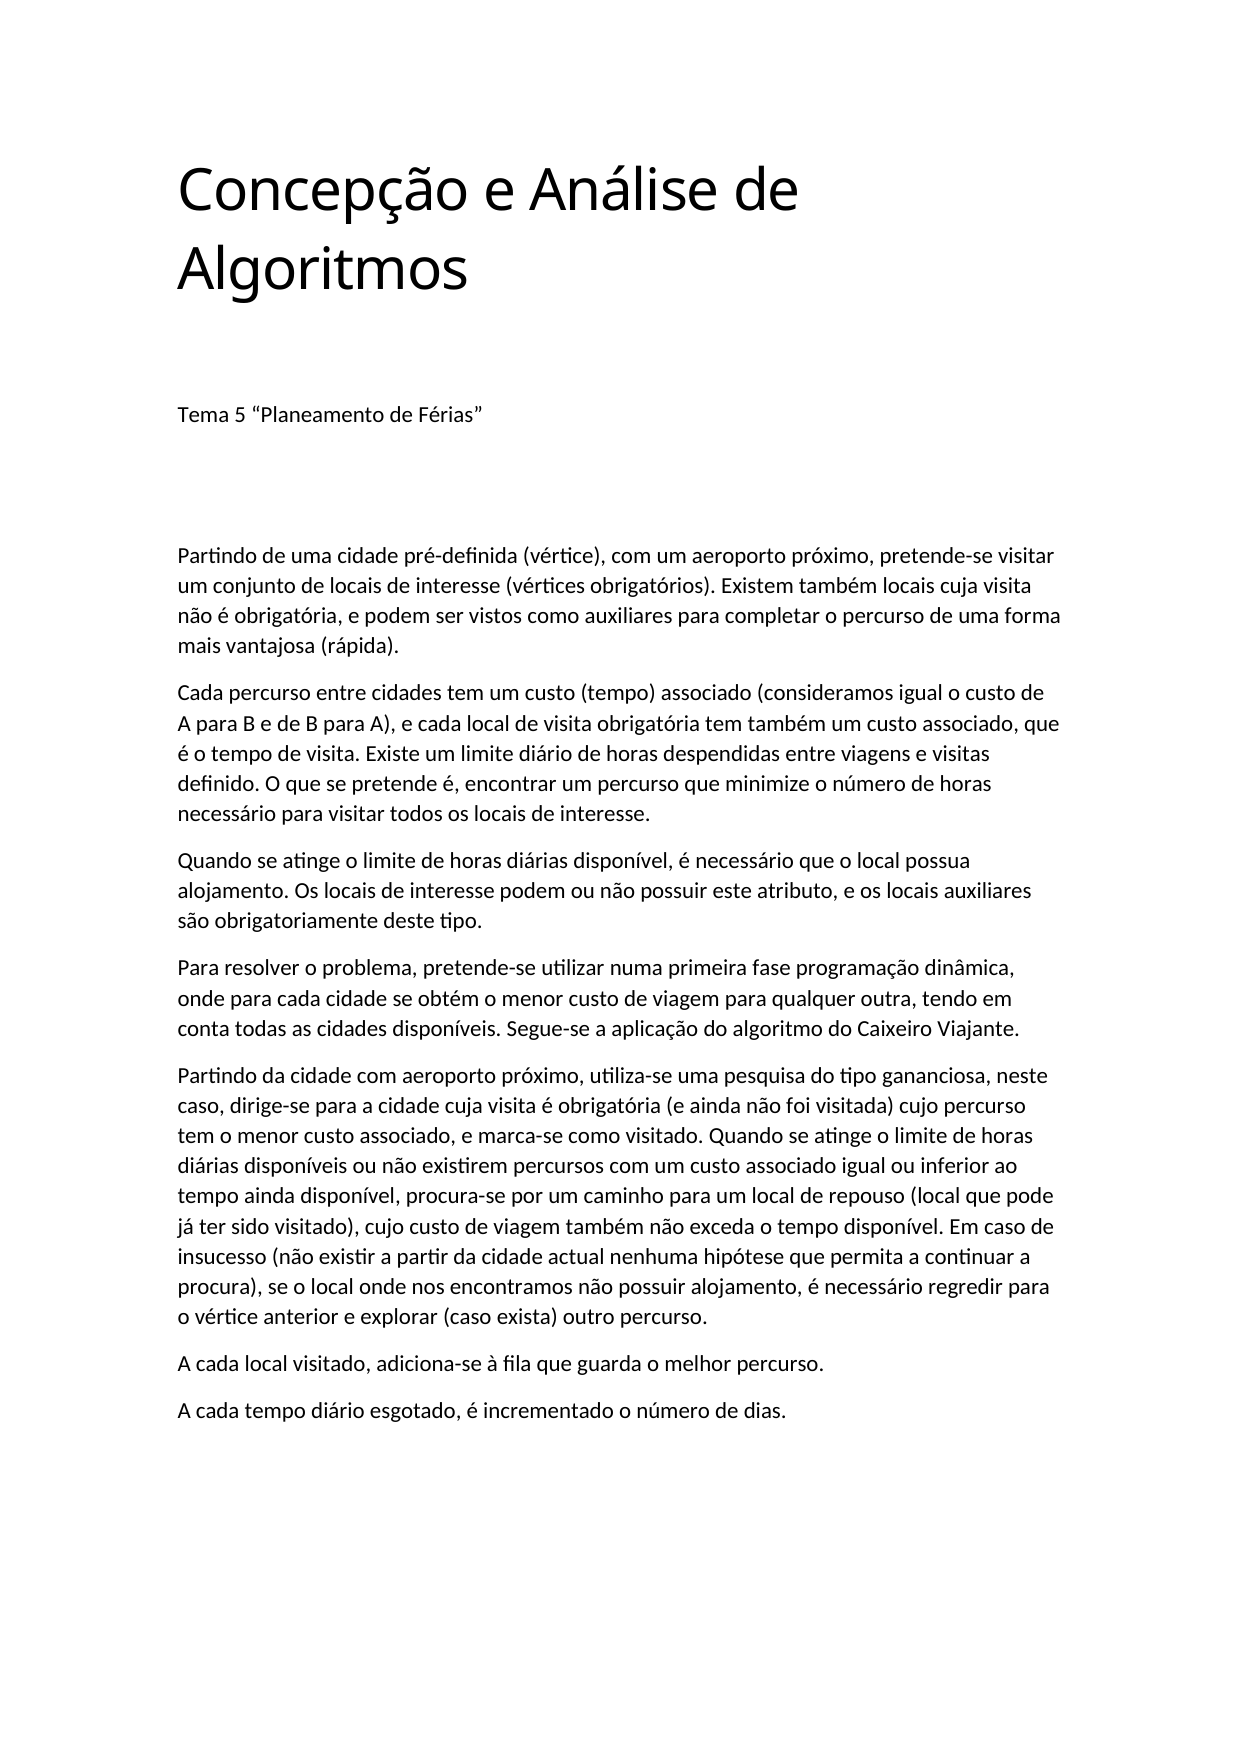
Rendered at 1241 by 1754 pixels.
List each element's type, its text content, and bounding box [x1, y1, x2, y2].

text Partindo da cidade com aeroporto próximo, utiliza-se uma pesquisa do tipo gananciosa, neste caso, dirige-se para a cidade cuja visita é obrigatória (e ainda não foi visitada) cujo percurso tem o menor custo associado, e marca-se como visitado. Quando se atinge o limite de horas diárias disponíveis ou não existirem percursos com um custo associado igual ou inferior ao tempo ainda disponível, procura-se por um caminho para um local de repouso (local que pode já ter sido visitado), cujo custo de viagem também não exceda o tempo disponível. Em caso de insucesso (não existir a partir da cidade actual nenhuma hipótese que permita a continuar a procura), se o local onde nos encontramos não possuir alojamento, é necessário regredir para o vértice anterior e explorar (caso exista) outro percurso. [177, 1061, 1063, 1330]
text Partindo de uma cidade pré-definida (vértice), com um aeroporto próximo, pretende-se visitar um conjunto de locais de interesse (vértices obrigatórios). Existem também locais cuja visita não é obrigatória, e podem ser vistos como auxiliares para completar o percurso de uma forma mais vantajosa (rápida). [177, 541, 1063, 659]
title Concepção e Análise de Algoritmos [177, 148, 1063, 307]
text Tema 5 “Planeamento de Férias” [177, 400, 1063, 428]
text Para resolver o problema, pretende-se utilizar numa primeira fase programação dinâmica, onde para cada cidade se obtém o menor custo de viagem para qualquer outra, tendo em conta todas as cidades disponíveis. Segue-se a aplicação do algoritmo do Caixeiro Viajante. [177, 953, 1063, 1042]
text Cada percurso entre cidades tem um custo (tempo) associado (consideramos igual o custo de A para B e de B para A), e cada local de visita obrigatória tem também um custo associado, que é o tempo de visita. Existe um limite diário de horas despendidas entre viagens e visitas definido. O que se pretende é, encontrar um percurso que minimize o número de horas necessário para visitar todos os locais de interesse. [177, 678, 1063, 827]
text Quando se atinge o limite de horas diárias disponível, é necessário que o local possua alojamento. Os locais de interesse podem ou não possuir este atributo, e os locais auxiliares são obrigatoriamente deste tipo. [177, 846, 1063, 934]
text A cada tempo diário esgotado, é incrementado o número de dias. [177, 1396, 1063, 1424]
text A cada local visitado, adiciona-se à fila que guarda o melhor percurso. [177, 1349, 1063, 1377]
